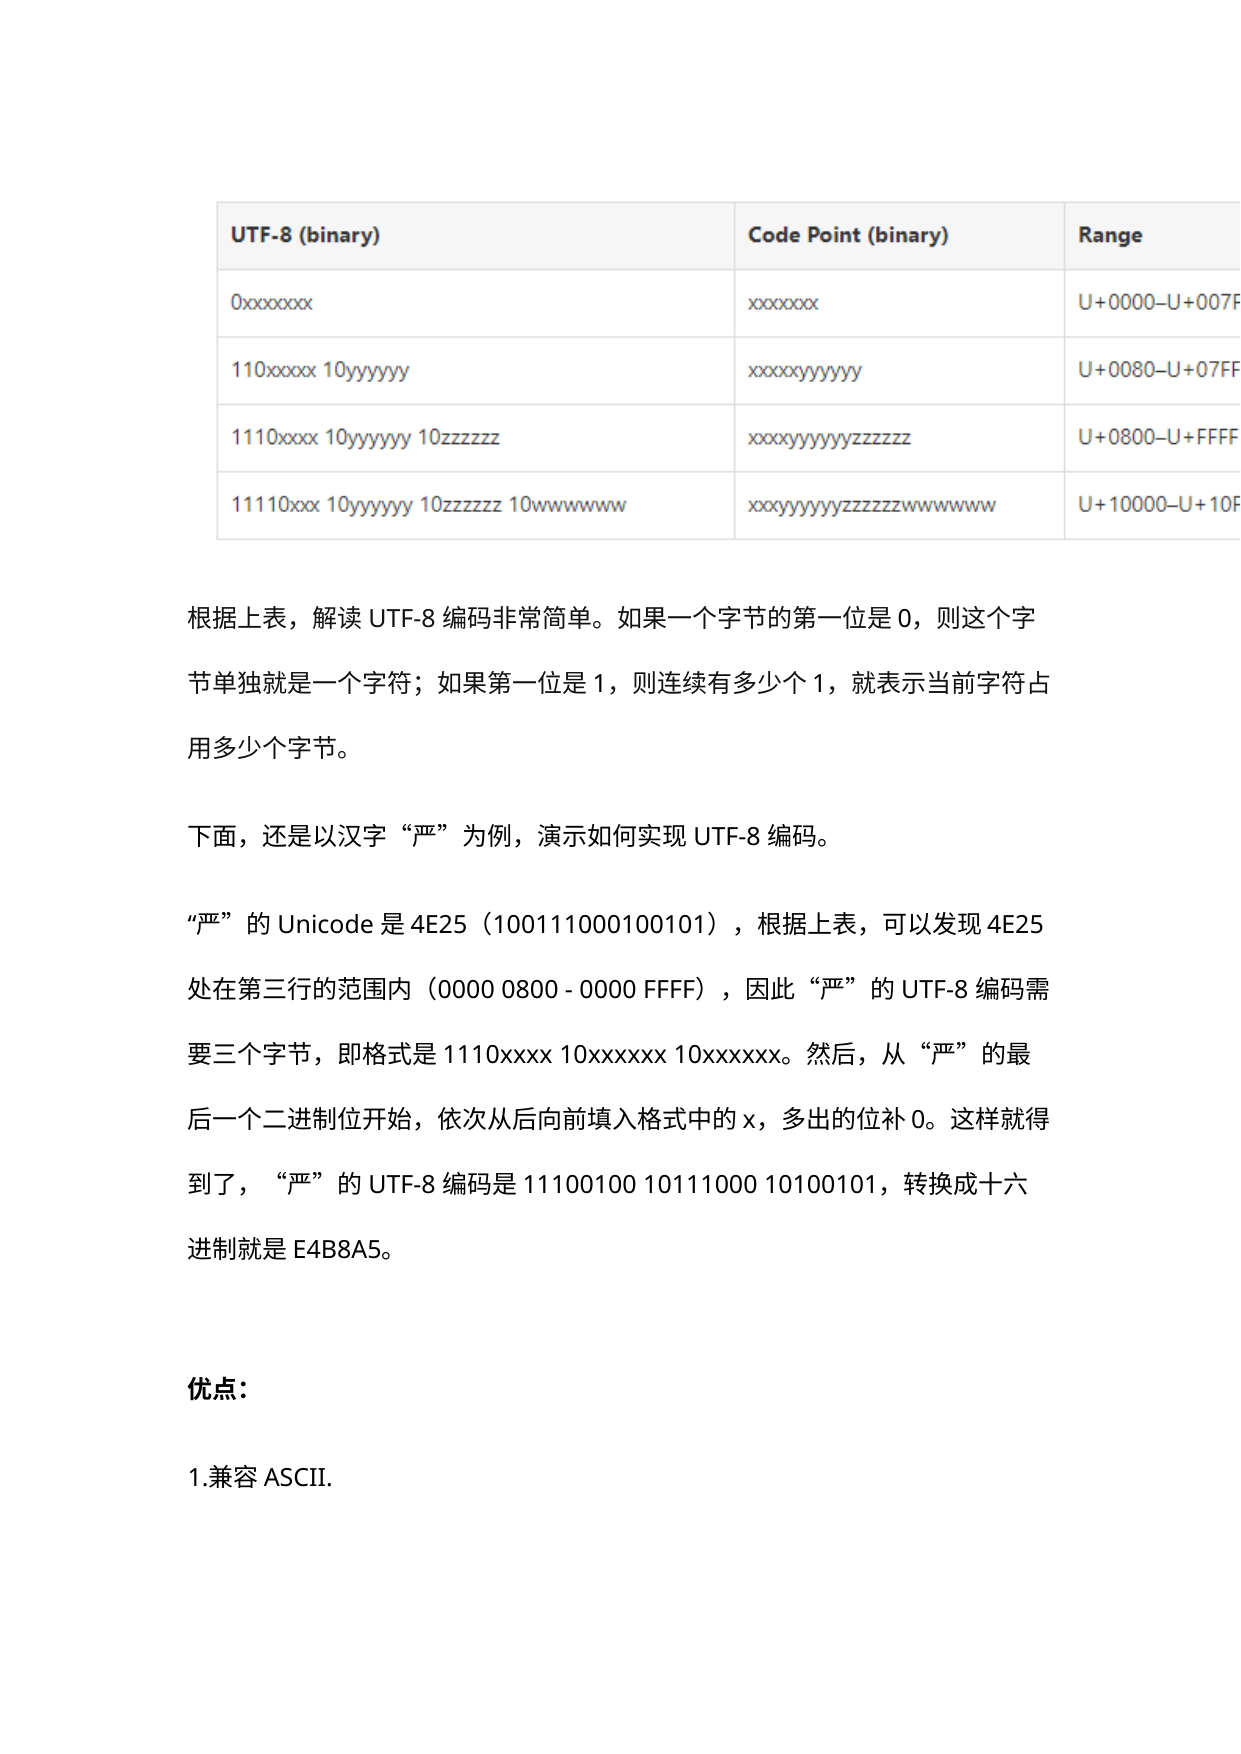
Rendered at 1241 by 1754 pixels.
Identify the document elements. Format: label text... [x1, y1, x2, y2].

picture [187, 162, 1241, 570]
text “严”的 Unicode 是4E25（100111000100101），根据上表，可以发现4E25处在第三行的范围内（0000 0800 - 0000 FFFF），因此“严”的 UTF-8 编码需要三个字节，即格式是1110xxxx 10xxxxxx 10xxxxxx。然后，从“严”的最后一个二进制位开始，依次从后向前填入格式中的x，多出的位补0。这样就得到了，“严”的 UTF-8 编码是11100100 10111000 10100101，转换成十六进制就是E4B8A5。 [187, 890, 1053, 1280]
text 根据上表，解读 UTF-8 编码非常简单。如果一个字节的第一位是0，则这个字节单独就是一个字符；如果第一位是1，则连续有多少个1，就表示当前字符占用多少个字节。 [187, 584, 1053, 779]
text 1.兼容ASCII. [187, 1443, 1053, 1508]
text 下面，还是以汉字“严”为例，演示如何实现 UTF-8 编码。 [187, 802, 1053, 867]
text 优点： [187, 1356, 1053, 1421]
